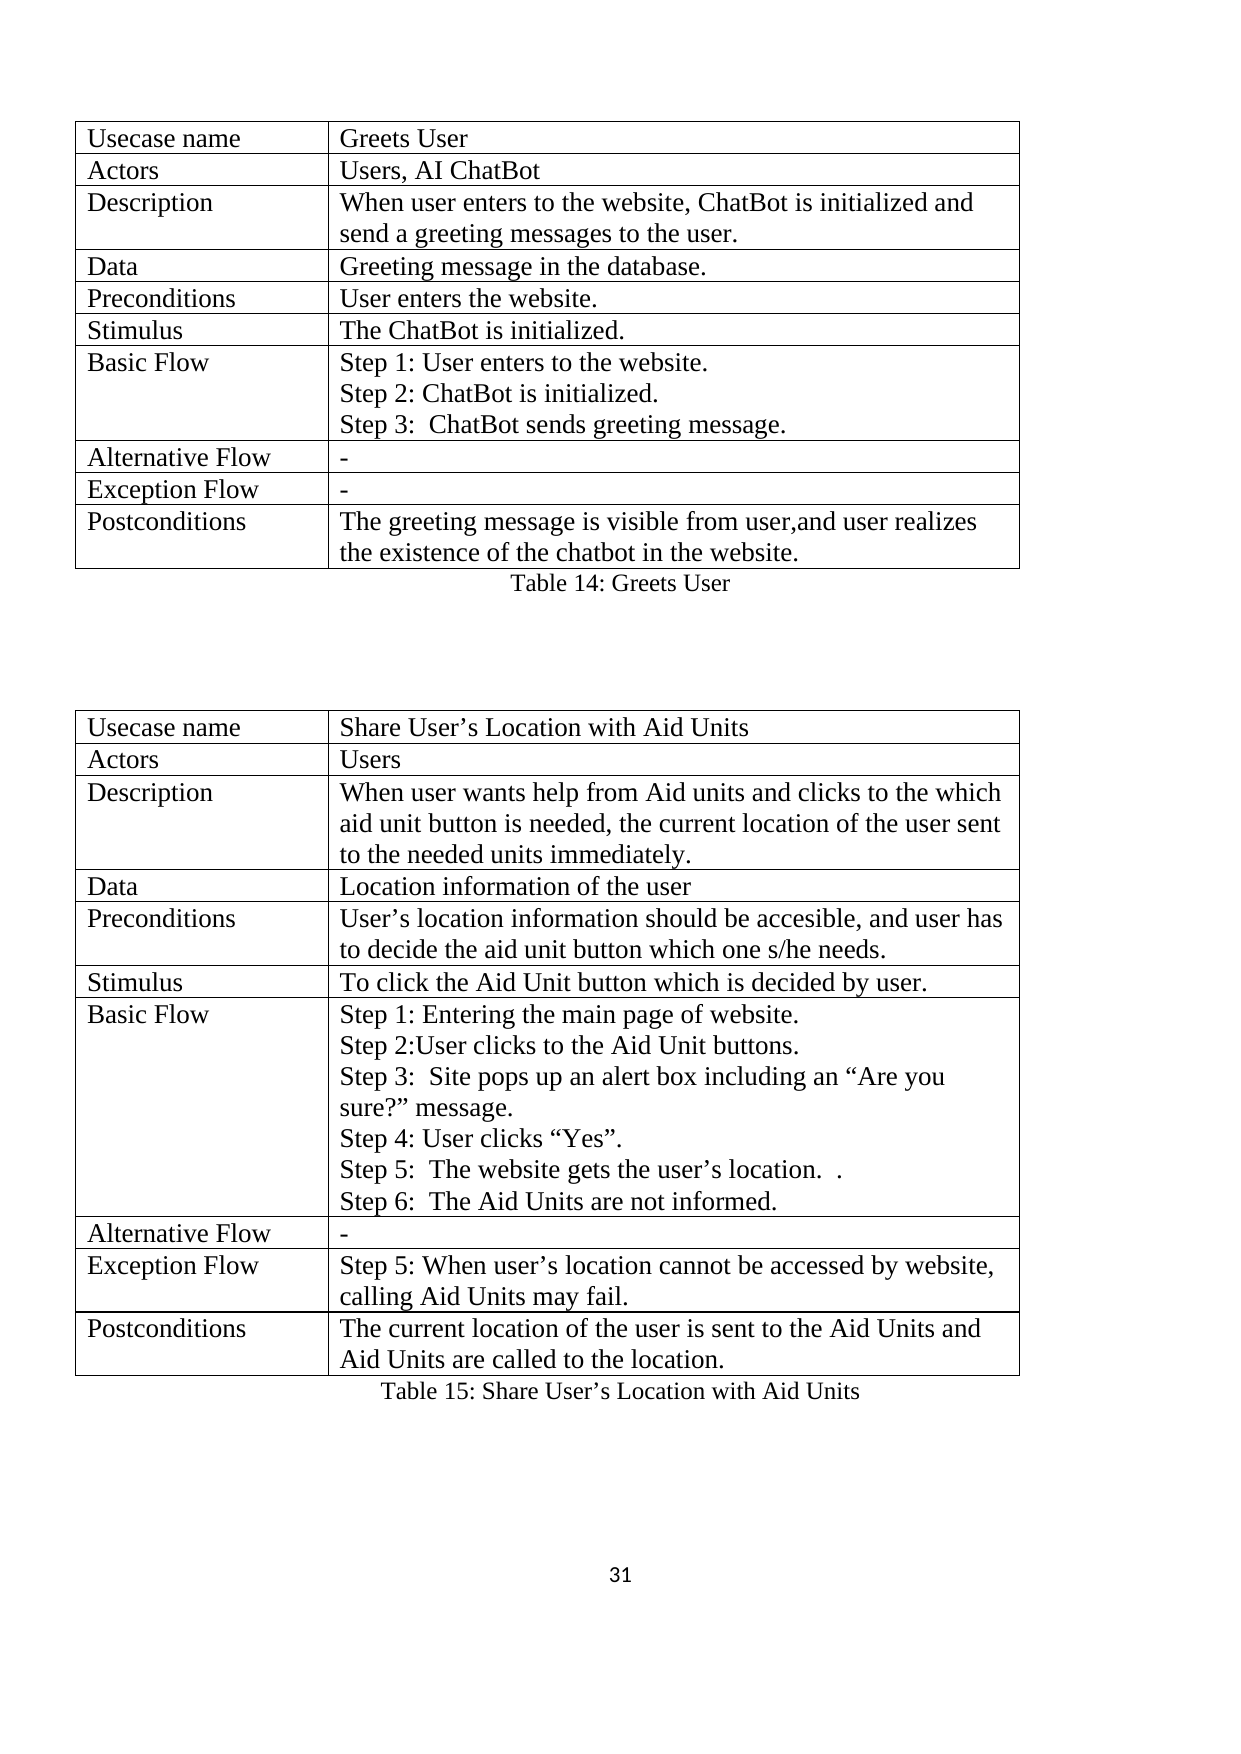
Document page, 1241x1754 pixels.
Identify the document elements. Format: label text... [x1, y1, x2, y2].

text Table 15: Share User’s Location with Aid Units [75, 1376, 1165, 1404]
table_header Greets User [329, 122, 1019, 153]
table_header Share User’s Location with Aid Units [329, 711, 1019, 742]
table_cell Description [76, 776, 328, 869]
table_cell Data [76, 870, 328, 901]
table_cell Exception Flow [76, 473, 328, 504]
table_cell Step 1: User enters to the website. Step 2: ChatBot is initialized. Step 3: ChatBot sends greeting message. [329, 346, 1019, 440]
table_cell - [329, 441, 1019, 472]
table_cell Stimulus [76, 966, 328, 997]
table_cell Exception Flow [76, 1249, 328, 1311]
table_cell Users, AI ChatBot [329, 154, 1019, 185]
table_cell The ChatBot is initialized. [329, 314, 1019, 345]
table_cell Step 5: When user’s location cannot be accessed by website, calling Aid Units may fail. [329, 1249, 1019, 1311]
table_cell Location information of the user [329, 870, 1019, 901]
table_cell Users [329, 744, 1019, 774]
table_cell Data [76, 250, 328, 281]
table_cell Alternative Flow [76, 441, 328, 472]
table_cell User’s location information should be accesible, and user has to decide the aid unit button which one s/he needs. [329, 902, 1019, 964]
table_header Usecase name [76, 711, 328, 742]
table_cell The greeting message is visible from user,and user realizes the existence of the chatbot in the website. [329, 505, 1019, 567]
table_cell When user enters to the website, ChatBot is initialized and send a greeting messages to the user. [329, 186, 1019, 249]
table_cell Alternative Flow [76, 1217, 328, 1248]
table_cell Postconditions [76, 1313, 328, 1375]
table_cell Greeting message in the database. [329, 250, 1019, 281]
table_cell User enters the website. [329, 282, 1019, 313]
table_cell The current location of the user is sent to the Aid Units and Aid Units are called to the location. [329, 1313, 1019, 1375]
table_cell Postconditions [76, 505, 328, 567]
table_cell Basic Flow [76, 998, 328, 1216]
table_cell To click the Aid Unit button which is decided by user. [329, 966, 1019, 997]
table_cell When user wants help from Aid units and clicks to the which aid unit button is needed, the current location of the user sent to the needed units immediately. [329, 776, 1019, 869]
table_cell - [329, 1217, 1019, 1248]
table_cell Step 1: Entering the main page of website. Step 2:User clicks to the Aid Unit buttons. Step 3: Site pops up an alert box including an “Are you sure?” message. Step 4: User clicks “Yes”. Step 5: The website gets the user’s location. . Step 6: The Aid Units are not informed. [329, 998, 1019, 1216]
table_cell Preconditions [76, 282, 328, 313]
text Table 14: Greets User [75, 568, 1165, 597]
table_cell Actors [76, 744, 328, 774]
table_cell Actors [76, 154, 328, 185]
table_cell Description [76, 186, 328, 249]
table_cell Stimulus [76, 314, 328, 345]
table_header Usecase name [76, 122, 328, 153]
table_cell Preconditions [76, 902, 328, 964]
table_cell Basic Flow [76, 346, 328, 440]
table_cell - [329, 473, 1019, 504]
